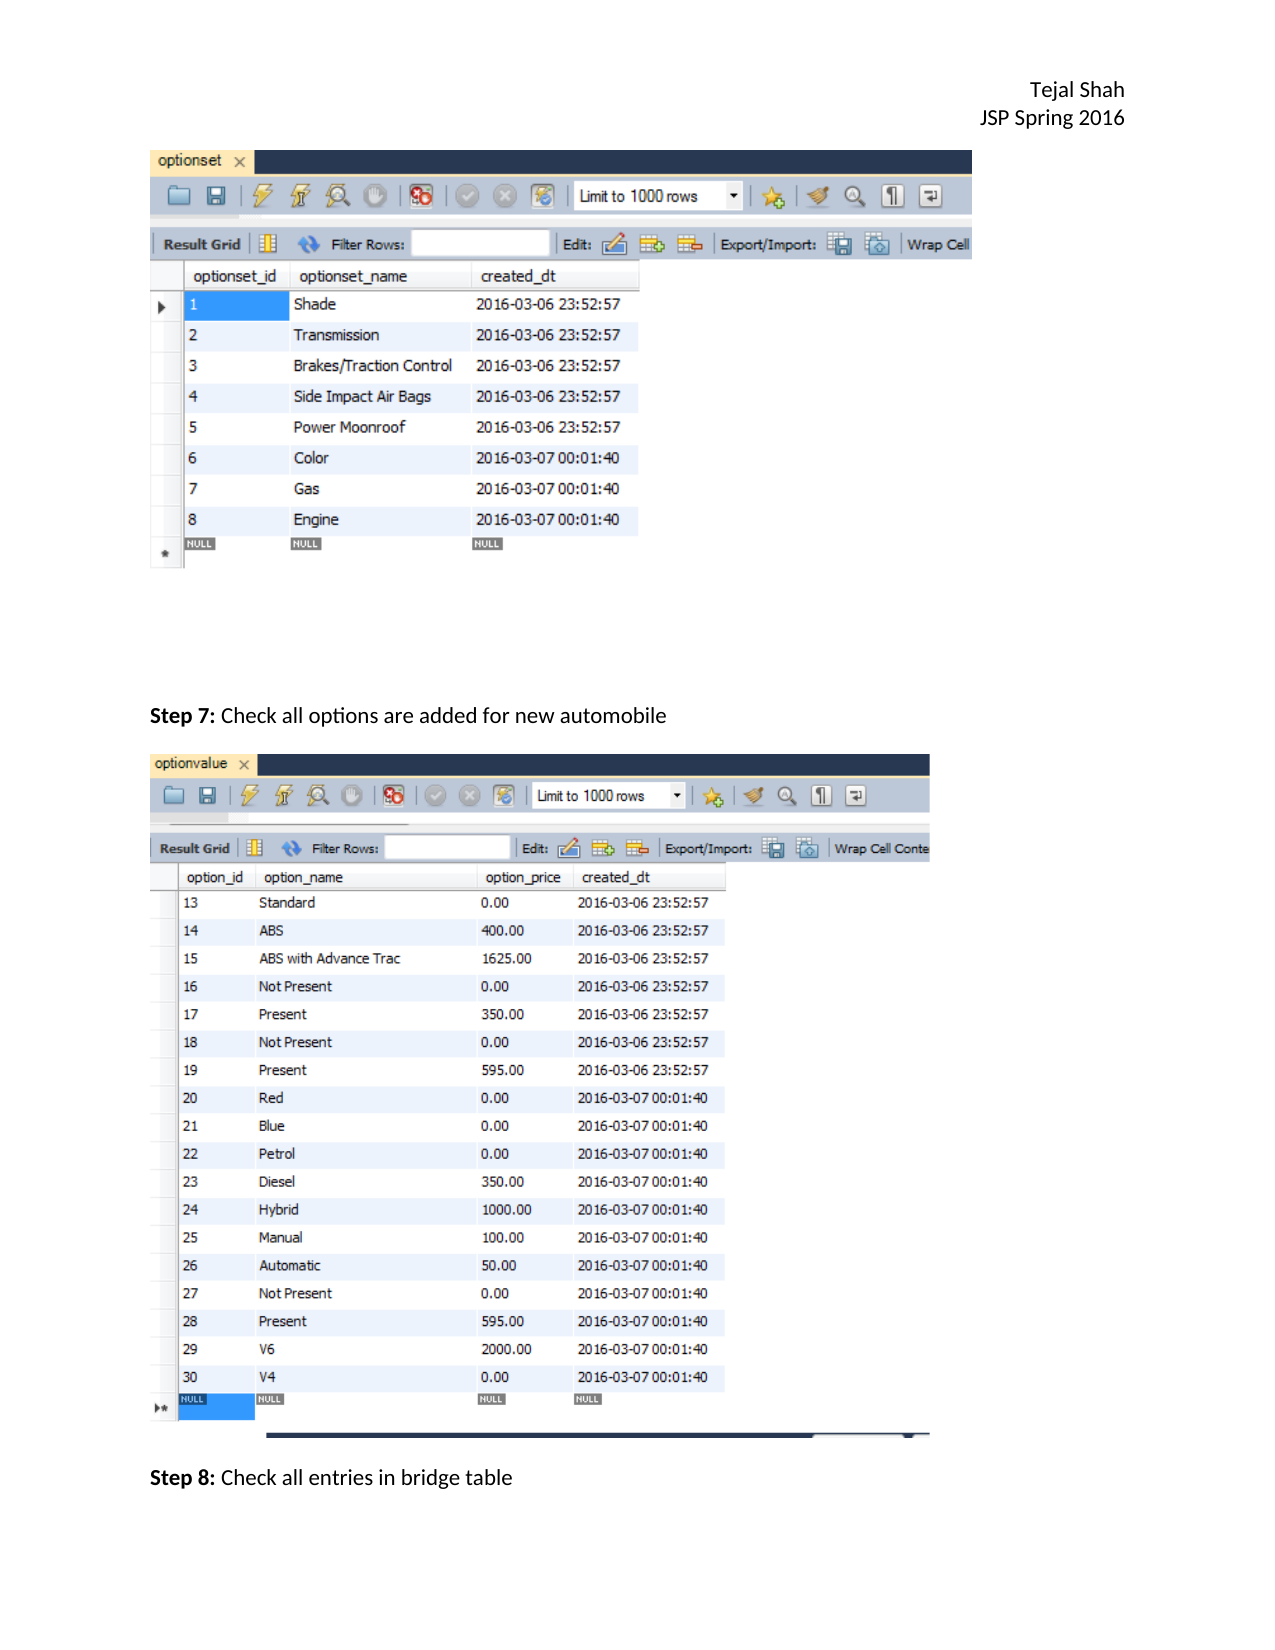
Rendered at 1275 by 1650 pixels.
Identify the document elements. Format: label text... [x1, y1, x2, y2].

picture [150, 754, 930, 1438]
text Step 8: Check all entries in bridge table [150, 1463, 1125, 1491]
picture [150, 150, 972, 623]
text Step 7: Check all options are added for new automobile [150, 701, 1125, 729]
